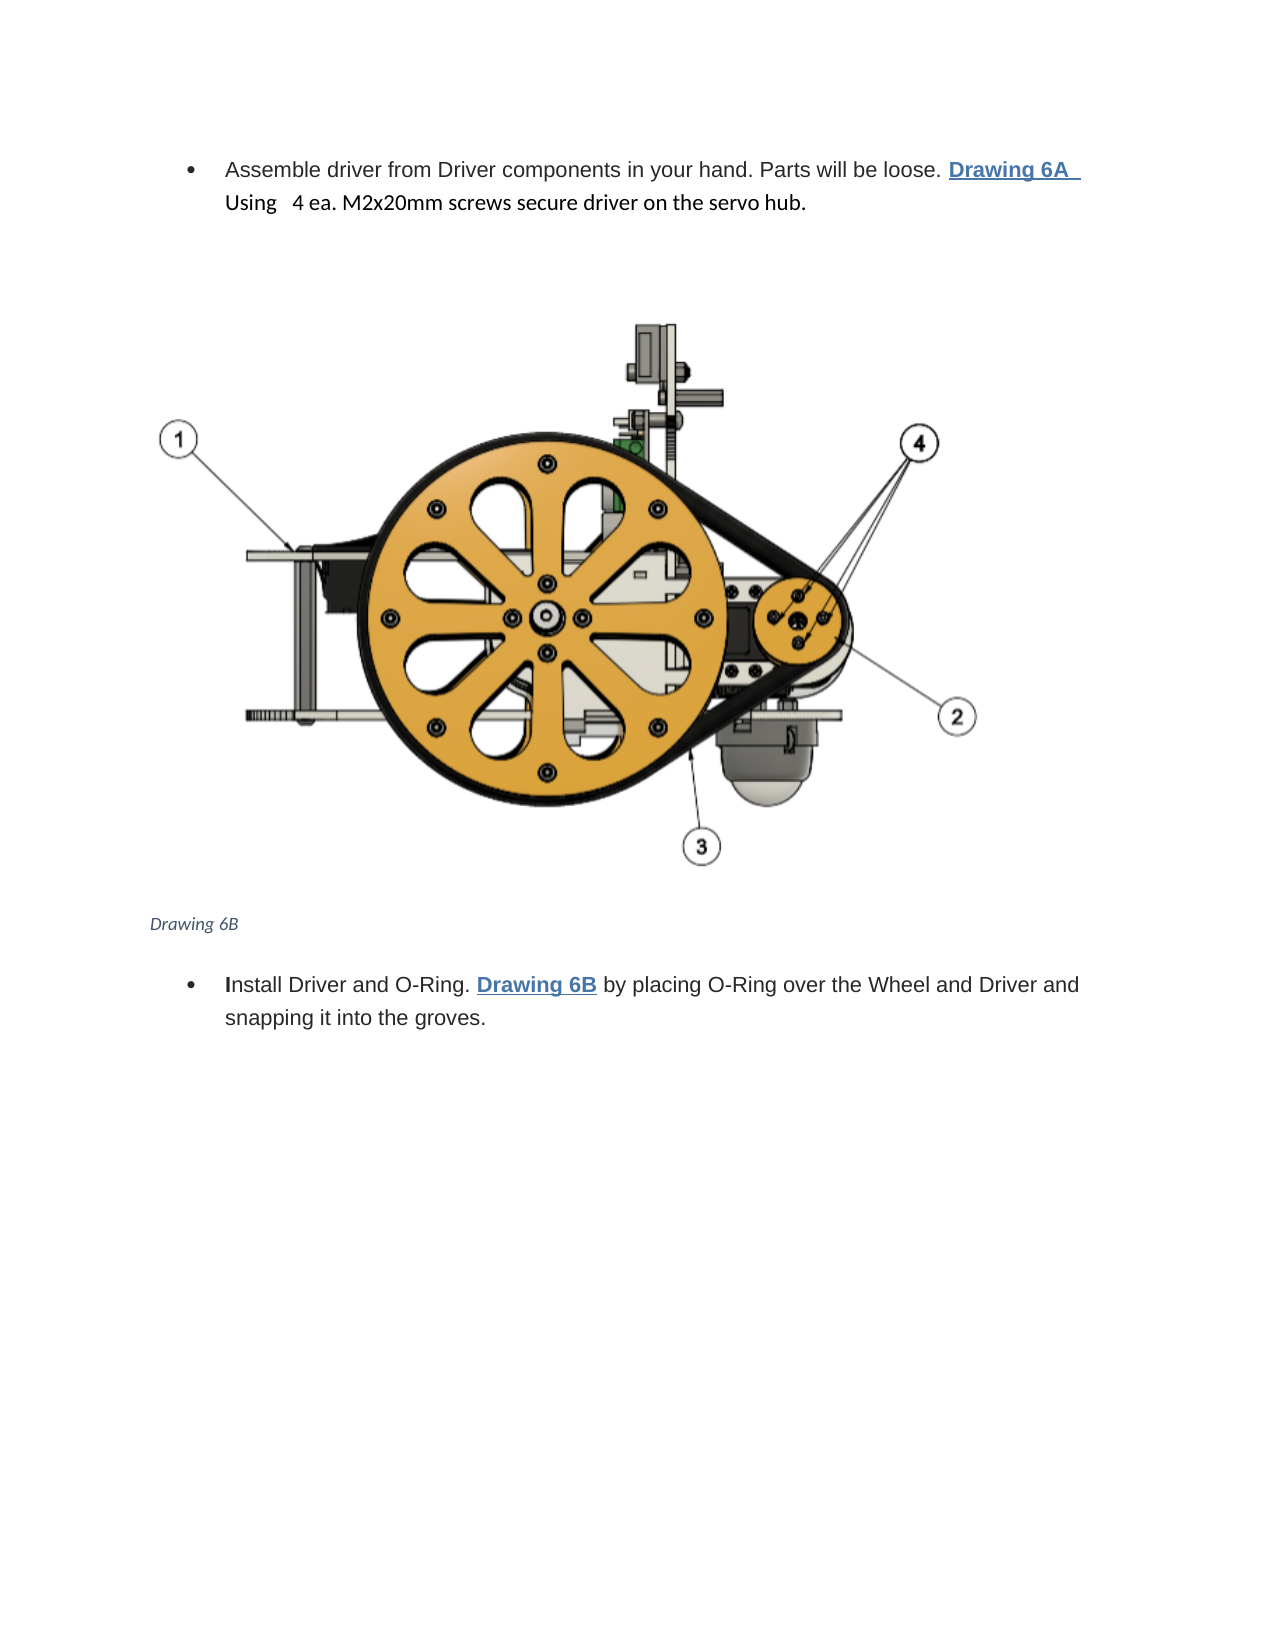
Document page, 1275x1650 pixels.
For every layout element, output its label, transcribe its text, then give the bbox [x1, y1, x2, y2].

picture [150, 306, 979, 883]
list Install Driver and O-Ring. Drawing 6B by placing O-Ring over the Wheel and Driver and snapping it into the groves. [187, 964, 1125, 1030]
text Drawing 6B [150, 912, 1125, 935]
list Assemble driver from Driver components in your hand. Parts will be loose. Drawing 6A Using 4 ea. M2x20mm screws secure driver on the servo hub. [187, 150, 1125, 216]
